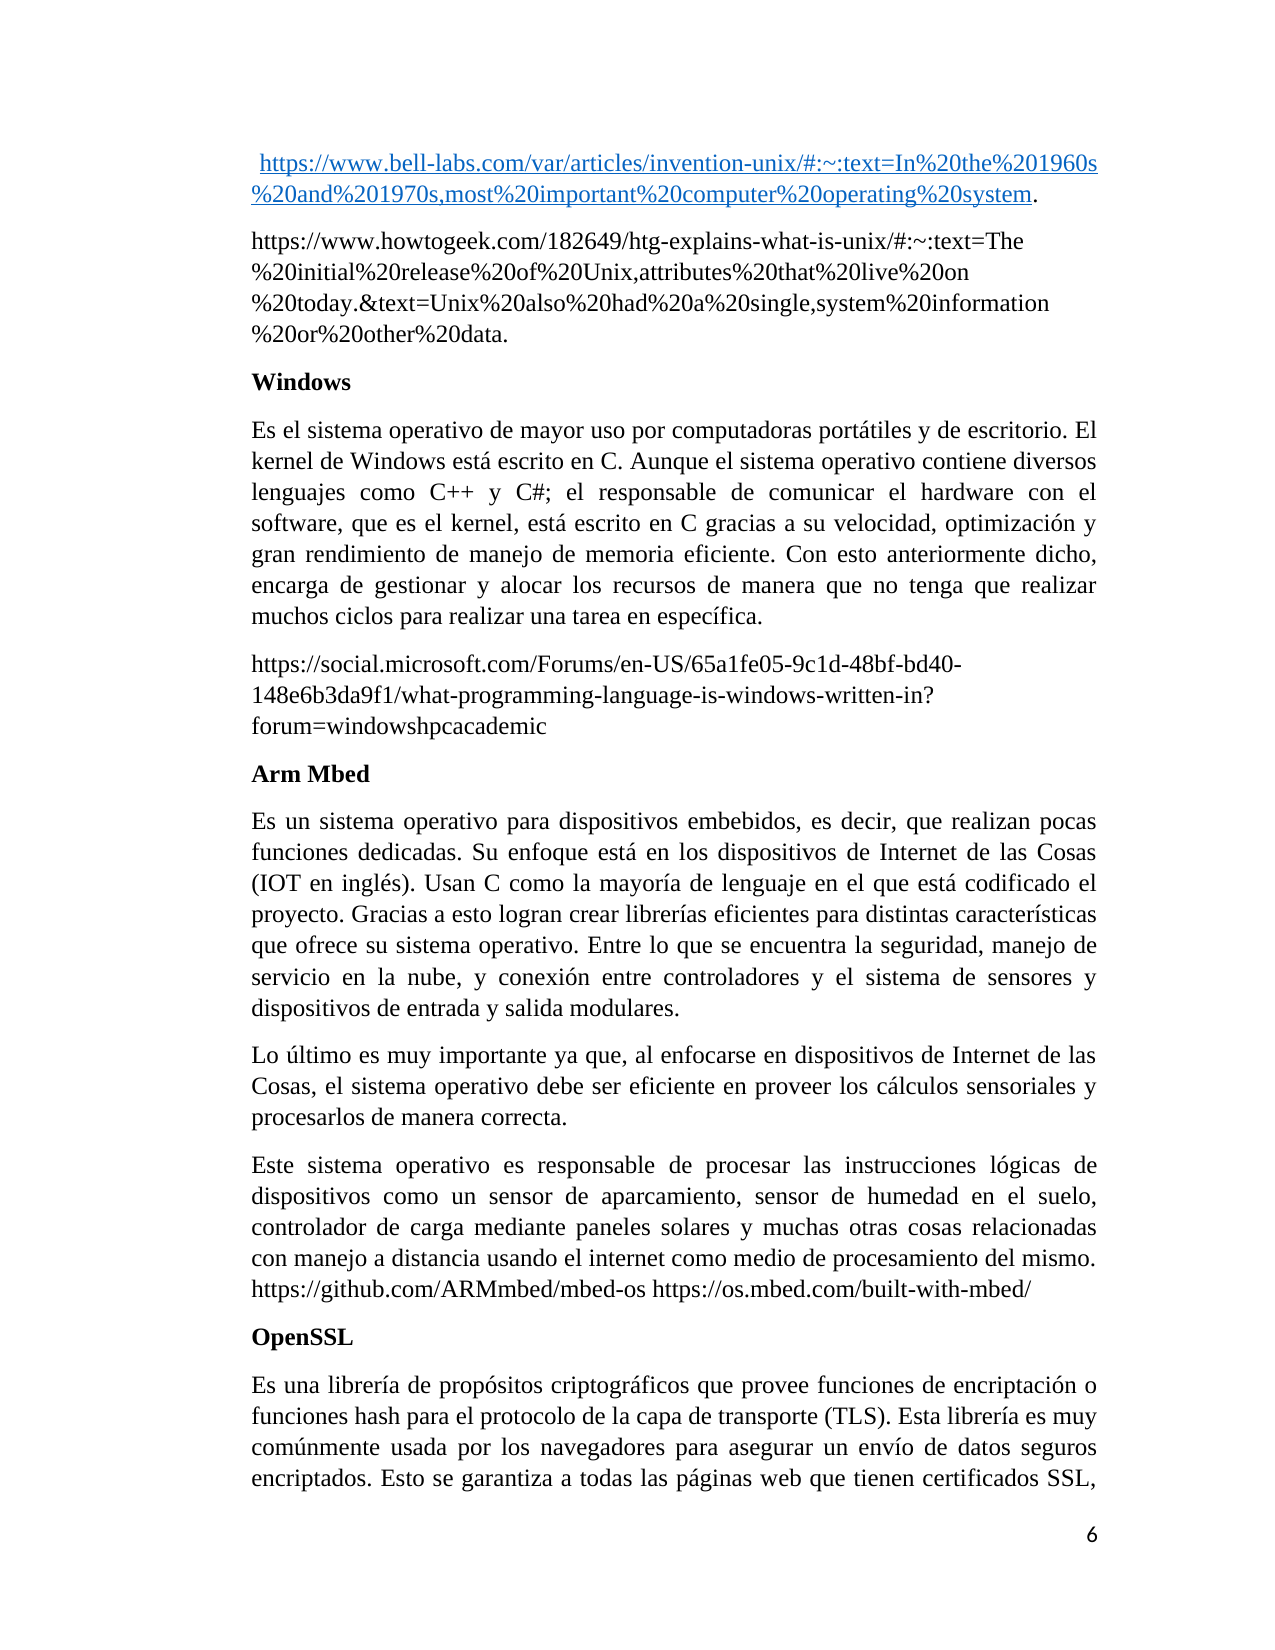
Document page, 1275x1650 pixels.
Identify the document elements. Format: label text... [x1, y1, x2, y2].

text Windows [177, 367, 1098, 396]
text Este sistema operativo es responsable de procesar las instrucciones lógicas de dispositivos como un sensor de aparcamiento, sensor de humedad en el suelo, controlador de carga mediante paneles solares y muchas otras cosas relacionadas con manejo a distancia usando el internet como medio de procesamiento del mismo. https://github.com/ARMmbed/mbed-os https://os.mbed.com/built-with-mbed/ [251, 1150, 1098, 1303]
text Arm Mbed [177, 759, 1098, 787]
text https://social.microsoft.com/Forums/en-US/65a1fe05-9c1d-48bf-bd40-148e6b3da9f1/what-programming-language-is-windows-written-in?forum=windowshpcacademic [251, 649, 1098, 740]
text https://www.howtogeek.com/182649/htg-explains-what-is-unix/#:~:text=The%20initial%20release%20of%20Unix,attributes%20that%20live%20on%20today.&text=Unix%20also%20had%20a%20single,system%20information%20or%20other%20data. [251, 226, 1098, 348]
text Lo último es muy importante ya que, al enfocarse en dispositivos de Internet de las Cosas, el sistema operativo debe ser eficiente en proveer los cálculos sensoriales y procesarlos de manera correcta. [251, 1040, 1098, 1131]
text OpenSSL [177, 1322, 1098, 1351]
text Es el sistema operativo de mayor uso por computadoras portátiles y de escritorio. El kernel de Windows está escrito en C. Aunque el sistema operativo contiene diversos lenguajes como C++ y C#; el responsable de comunicar el hardware con el software, que es el kernel, está escrito en C gracias a su velocidad, optimización y gran rendimiento de manejo de memoria eficiente. Con esto anteriormente dicho, encarga de gestionar y alocar los recursos de manera que no tenga que realizar muchos ciclos para realizar una tarea en específica. [251, 415, 1098, 630]
text https://www.bell-labs.com/var/articles/invention-unix/#:~:text=In%20the%201960s%20and%201970s,most%20important%20computer%20operating%20system. [251, 148, 1098, 207]
text Es un sistema operativo para dispositivos embebidos, es decir, que realizan pocas funciones dedicadas. Su enfoque está en los dispositivos de Internet de las Cosas (IOT en inglés). Usan C como la mayoría de lenguaje en el que está codificado el proyecto. Gracias a esto logran crear librerías eficientes para distintas características que ofrece su sistema operativo. Entre lo que se encuentra la seguridad, manejo de servicio en la nube, y conexión entre controladores y el sistema de sensores y dispositivos de entrada y salida modulares. [251, 806, 1098, 1021]
